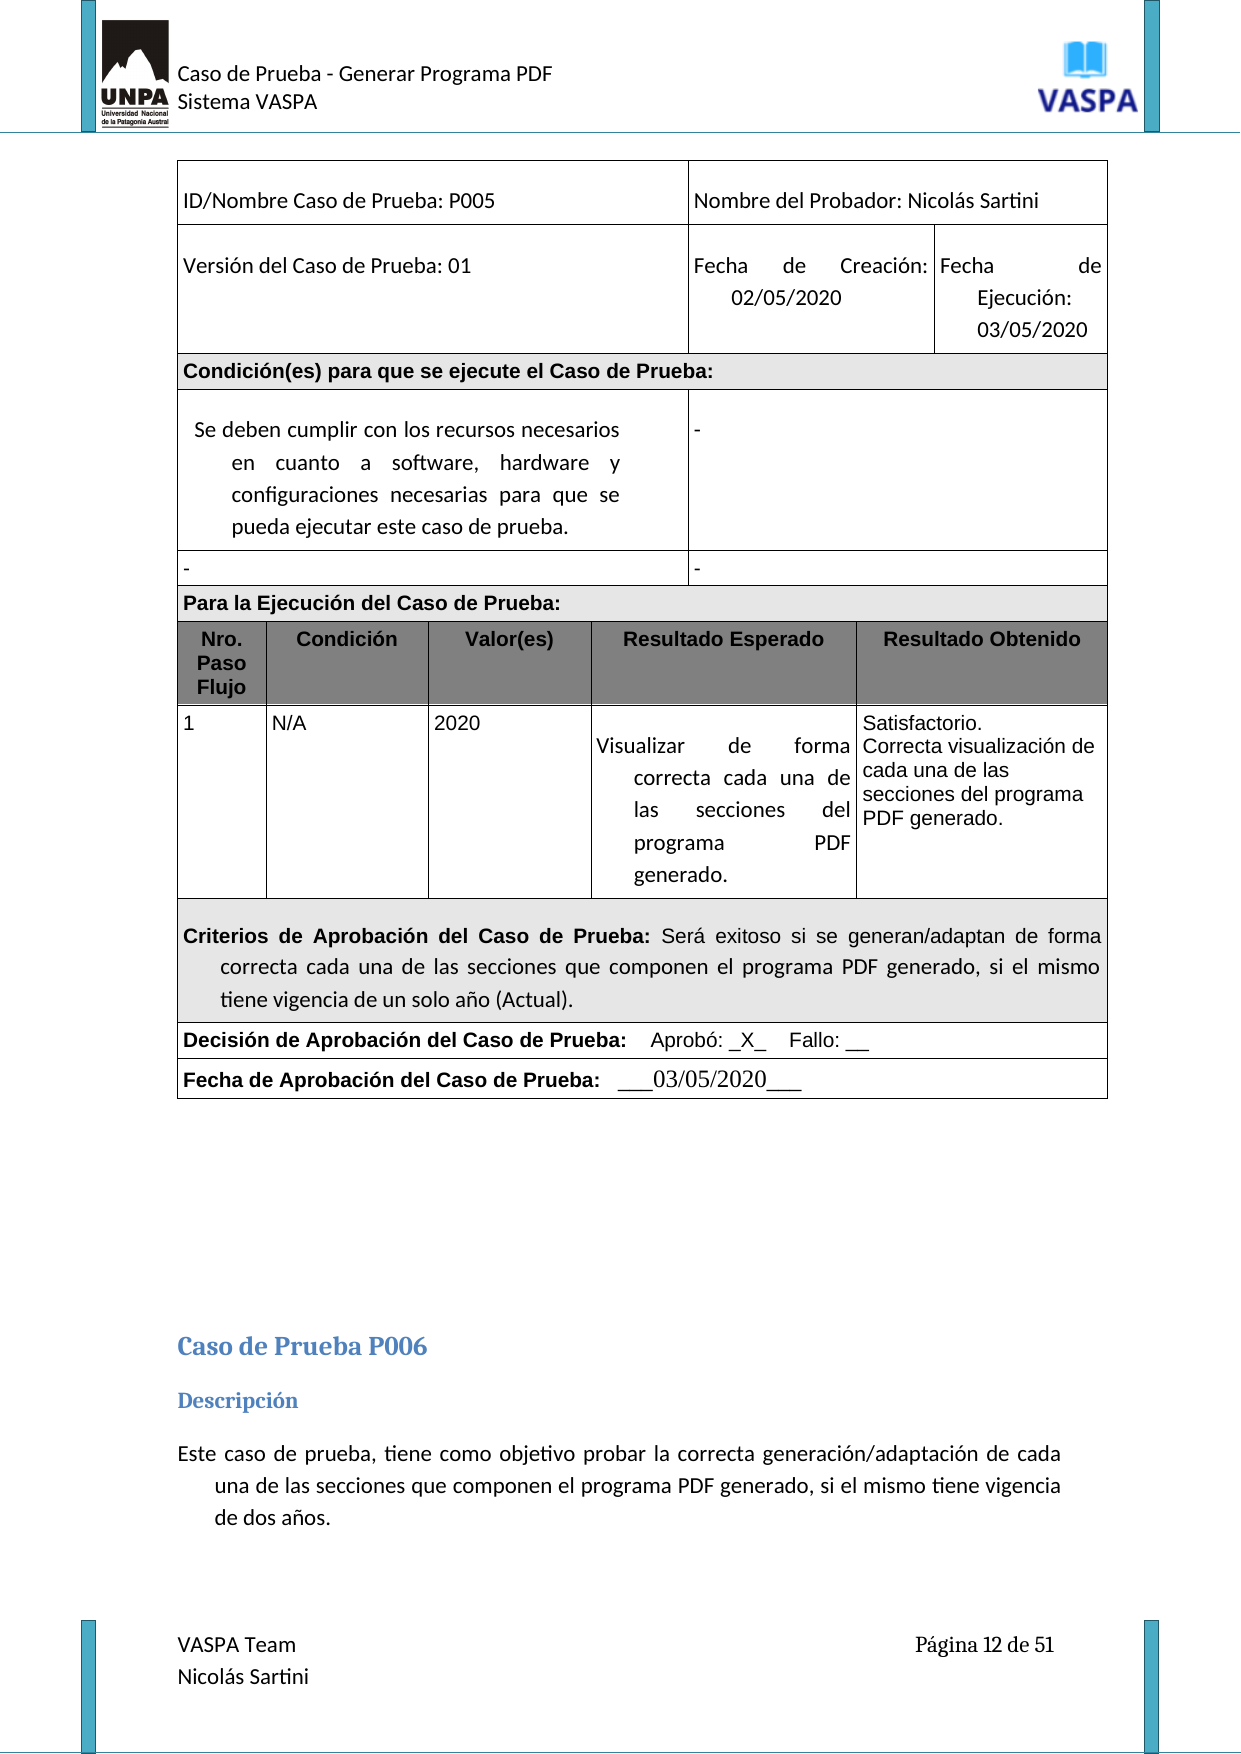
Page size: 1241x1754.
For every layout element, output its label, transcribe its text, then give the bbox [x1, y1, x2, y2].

table_cell Resultado Obtenido [857, 622, 1107, 704]
table_cell Satisfactorio. Correcta visualización de cada una de las secciones del programa PDF generado. [857, 706, 1107, 898]
table_cell ID/Nombre Caso de Prueba: P005 [178, 161, 688, 224]
table_cell Decisión de Aprobación del Caso de Prueba: Aprobó: _X_ Fallo: __ [178, 1023, 1107, 1058]
table_cell Valor(es) [429, 622, 591, 704]
table_cell Visualizar de forma correcta cada una de las secciones del programa PDF generado. [592, 706, 856, 898]
table_cell Nro. Paso Flujo [178, 622, 266, 704]
table_cell - [178, 551, 688, 585]
table_cell 1 [178, 706, 266, 898]
table_cell Condición(es) para que se ejecute el Caso de Prueba: [178, 354, 1107, 389]
table_cell Resultado Esperado [592, 622, 856, 704]
table_cell Versión del Caso de Prueba: 01 [178, 225, 688, 353]
table_cell - [689, 551, 1107, 585]
picture [1032, 21, 1143, 132]
table_cell Fecha de Aprobación del Caso de Prueba: ___03/05/2020___ [178, 1059, 1107, 1098]
table_cell Criterios de Aprobación del Caso de Prueba: Será exitoso si se generan/adaptan de forma correcta cada una de las secciones que componen el programa PDF generado, si el mismo tiene vigencia de un solo año (Actual). [178, 899, 1107, 1022]
table_cell 2020 [429, 706, 591, 898]
table_cell [178, 390, 688, 550]
table_cell Condición [267, 622, 428, 704]
picture [100, 18, 170, 129]
table_cell Fecha de Ejecución: 03/05/2020 [935, 225, 1107, 353]
table_cell N/A [267, 706, 428, 898]
text Caso de Prueba P006 [177, 1331, 1063, 1363]
table_cell Nombre del Probador: Nicolás Sartini [689, 161, 1107, 224]
table_cell - [689, 390, 1107, 550]
text Este caso de prueba, tiene como objetivo probar la correcta generación/adaptación de cada una de las secciones que componen el programa PDF generado, si el mismo tiene vigencia de dos años. [177, 1439, 1063, 1531]
table_cell Fecha de Creación: 02/05/2020 [689, 225, 934, 353]
text Descripción [177, 1388, 1063, 1414]
table_cell Para la Ejecución del Caso de Prueba: [178, 586, 1107, 621]
